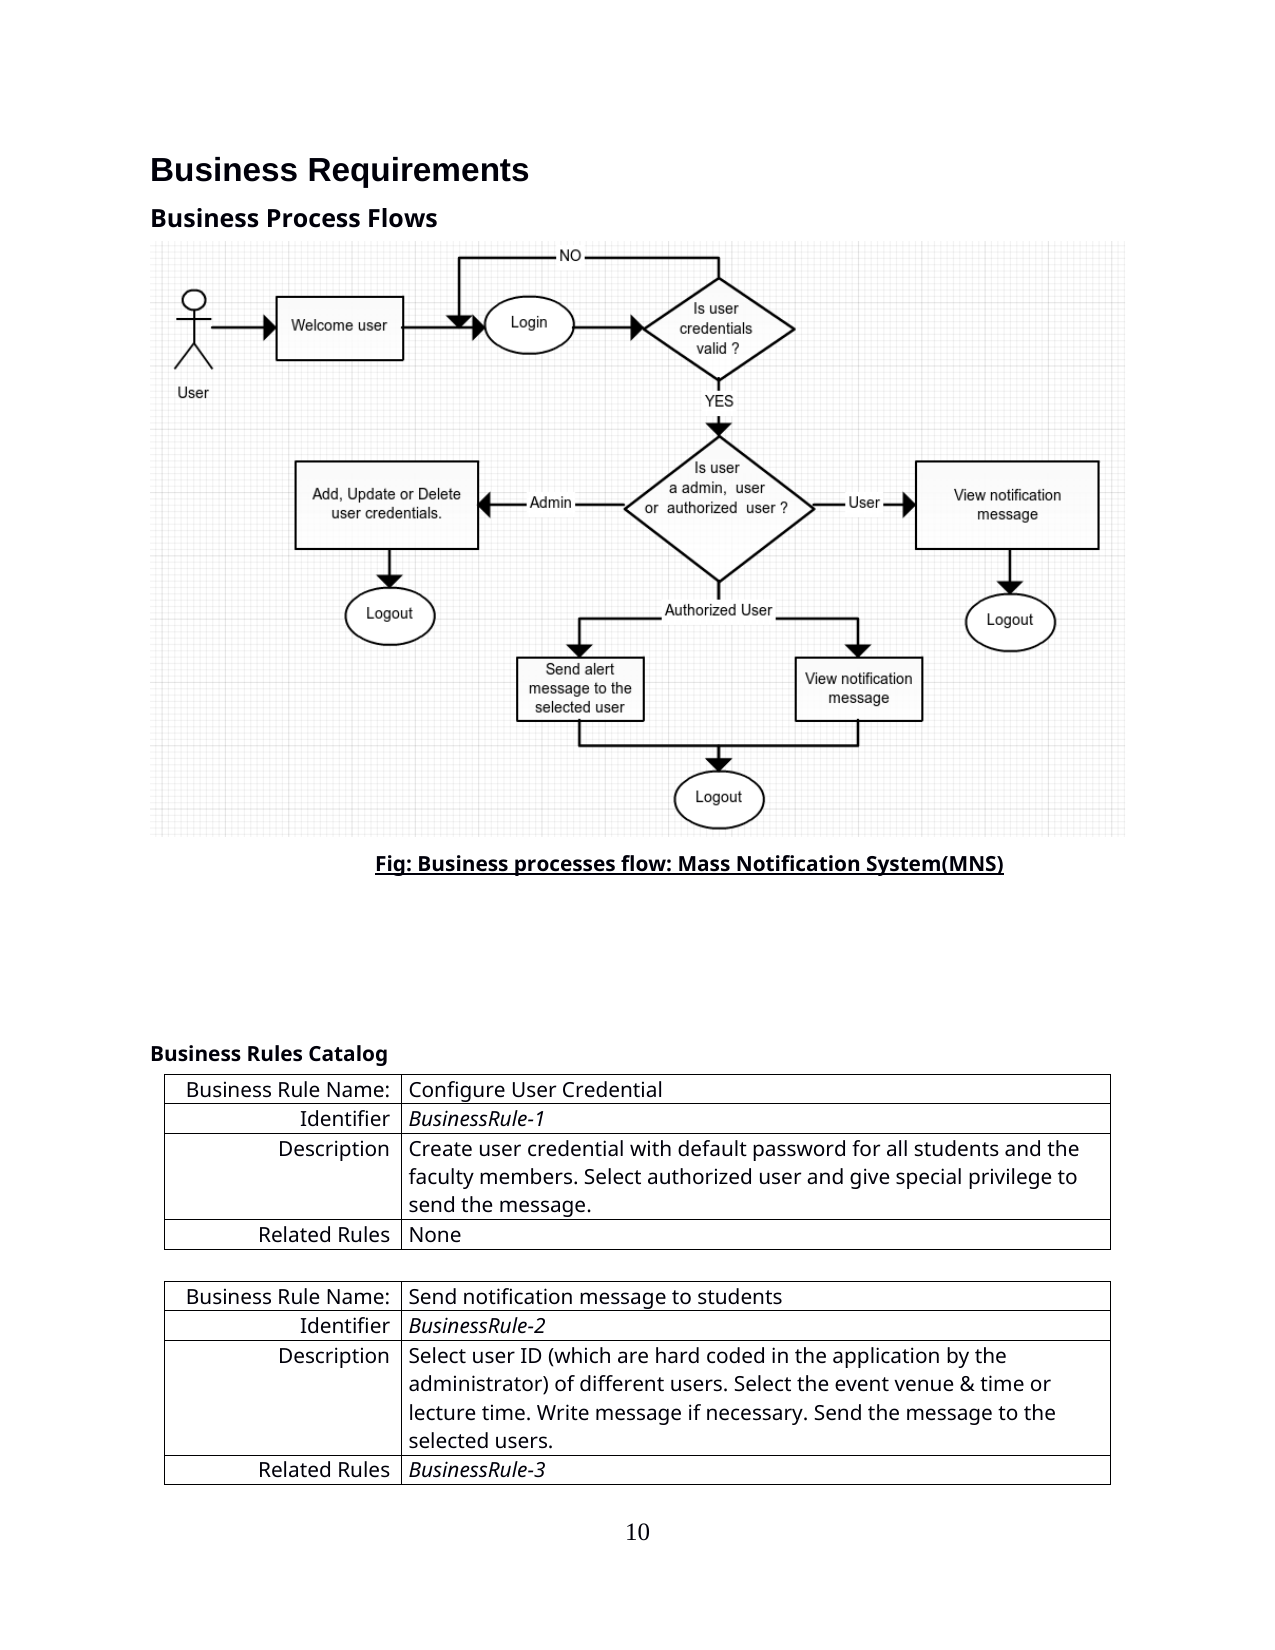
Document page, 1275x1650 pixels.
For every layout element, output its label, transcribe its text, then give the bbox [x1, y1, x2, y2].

table_header Configure User Credential [402, 1075, 1110, 1103]
subtitle Business Rules Catalog [150, 1039, 1125, 1067]
picture [150, 241, 1125, 837]
table_cell Identifier [165, 1311, 401, 1340]
table_cell None [402, 1220, 1110, 1248]
table_cell Identifier [165, 1104, 401, 1133]
table_cell Description [165, 1134, 401, 1219]
table_cell Create user credential with default password for all students and the faculty members. Select authorized user and give special privilege to send the message. [402, 1134, 1110, 1219]
subtitle Business Requirements [150, 150, 1125, 188]
table_header Send notification message to students [402, 1282, 1110, 1310]
table_cell Select user ID (which are hard coded in the application by the administrator) of different users. Select the event venue & time or lecture time. Write message if necessary. Send the message to the selected users. [402, 1341, 1110, 1454]
table_cell BusinessRule-2 [402, 1311, 1110, 1340]
table_cell BusinessRule-1 [402, 1104, 1110, 1133]
table_cell Related Rules [165, 1220, 401, 1248]
subtitle Business Process Flows [150, 201, 1125, 235]
table_cell Description [165, 1341, 401, 1454]
table_header Business Rule Name: [165, 1075, 401, 1103]
table_cell BusinessRule-3 [402, 1456, 1110, 1484]
table_header Business Rule Name: [165, 1282, 401, 1310]
text Fig: Business processes flow: Mass Notification System(MNS) [150, 837, 1125, 878]
table_cell Related Rules [165, 1456, 401, 1484]
